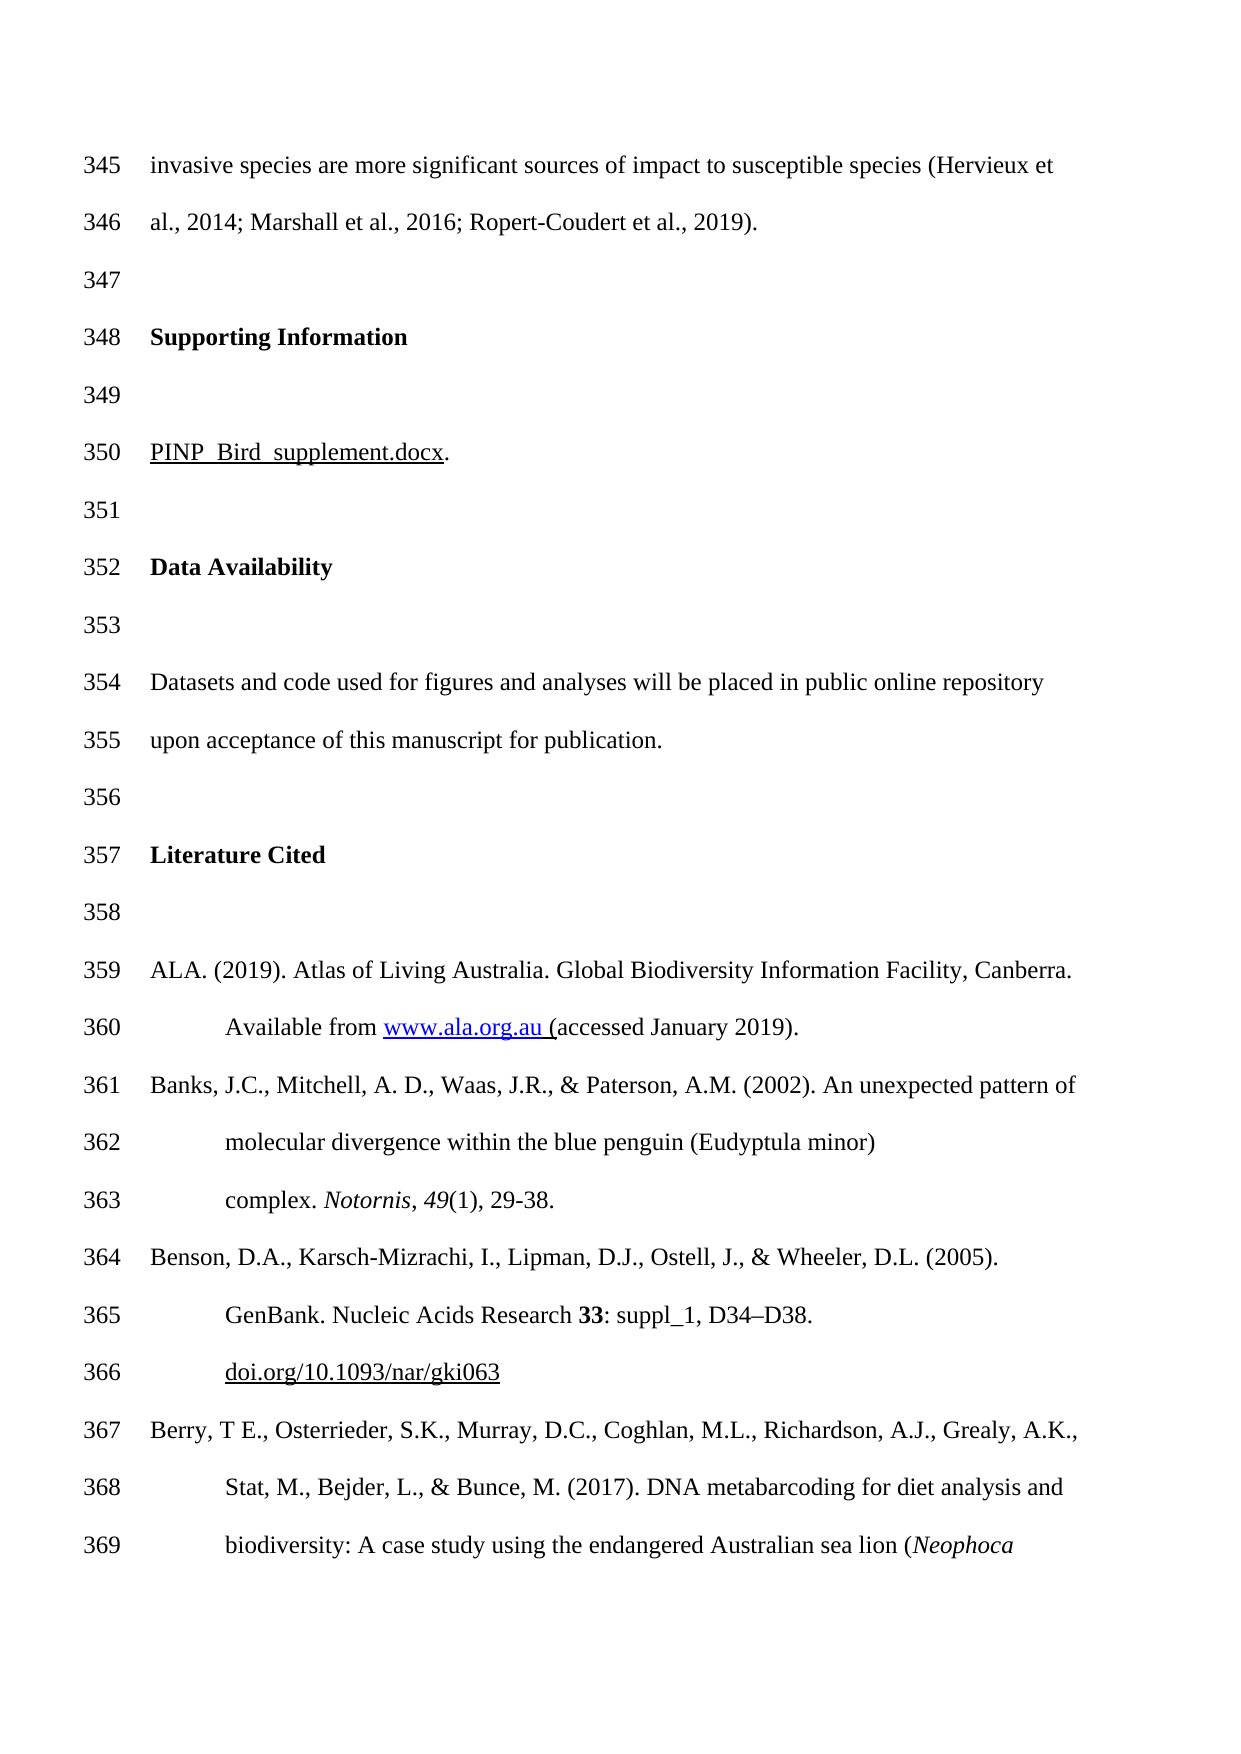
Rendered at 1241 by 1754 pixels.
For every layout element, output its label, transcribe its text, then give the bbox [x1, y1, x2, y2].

text Benson, D.A., Karsch-Mizrachi, I., Lipman, D.J., Ostell, J., & Wheeler, D.L. (2005). GenBank. Nucleic Acids Research 33: suppl_1, D34–D38. doi.org/10.1093/nar/gki063 [150, 1242, 1090, 1386]
text ALA. (2019). Atlas of Living Australia. Global Biodiversity Information Facility, Canberra. Available from www.ala.org.au (accessed January 2019). [150, 955, 1090, 1041]
subtitle Supporting Information [150, 322, 1090, 351]
text PINP_Bird_supplement.docx. [150, 437, 1090, 466]
subtitle Literature Cited [150, 840, 1090, 869]
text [150, 150, 1090, 236]
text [150, 1415, 1090, 1559]
text Datasets and code used for figures and analyses will be placed in public online repository upon acceptance of this manuscript for publication. [150, 667, 1090, 754]
text Banks, J.C., Mitchell, A. D., Waas, J.R., & Paterson, A.M. (2002). An unexpected pattern of molecular divergence within the blue penguin (Eudyptula minor) complex. Notornis, 49(1), 29-38. [150, 1070, 1090, 1214]
subtitle Data Availability [150, 552, 1090, 581]
